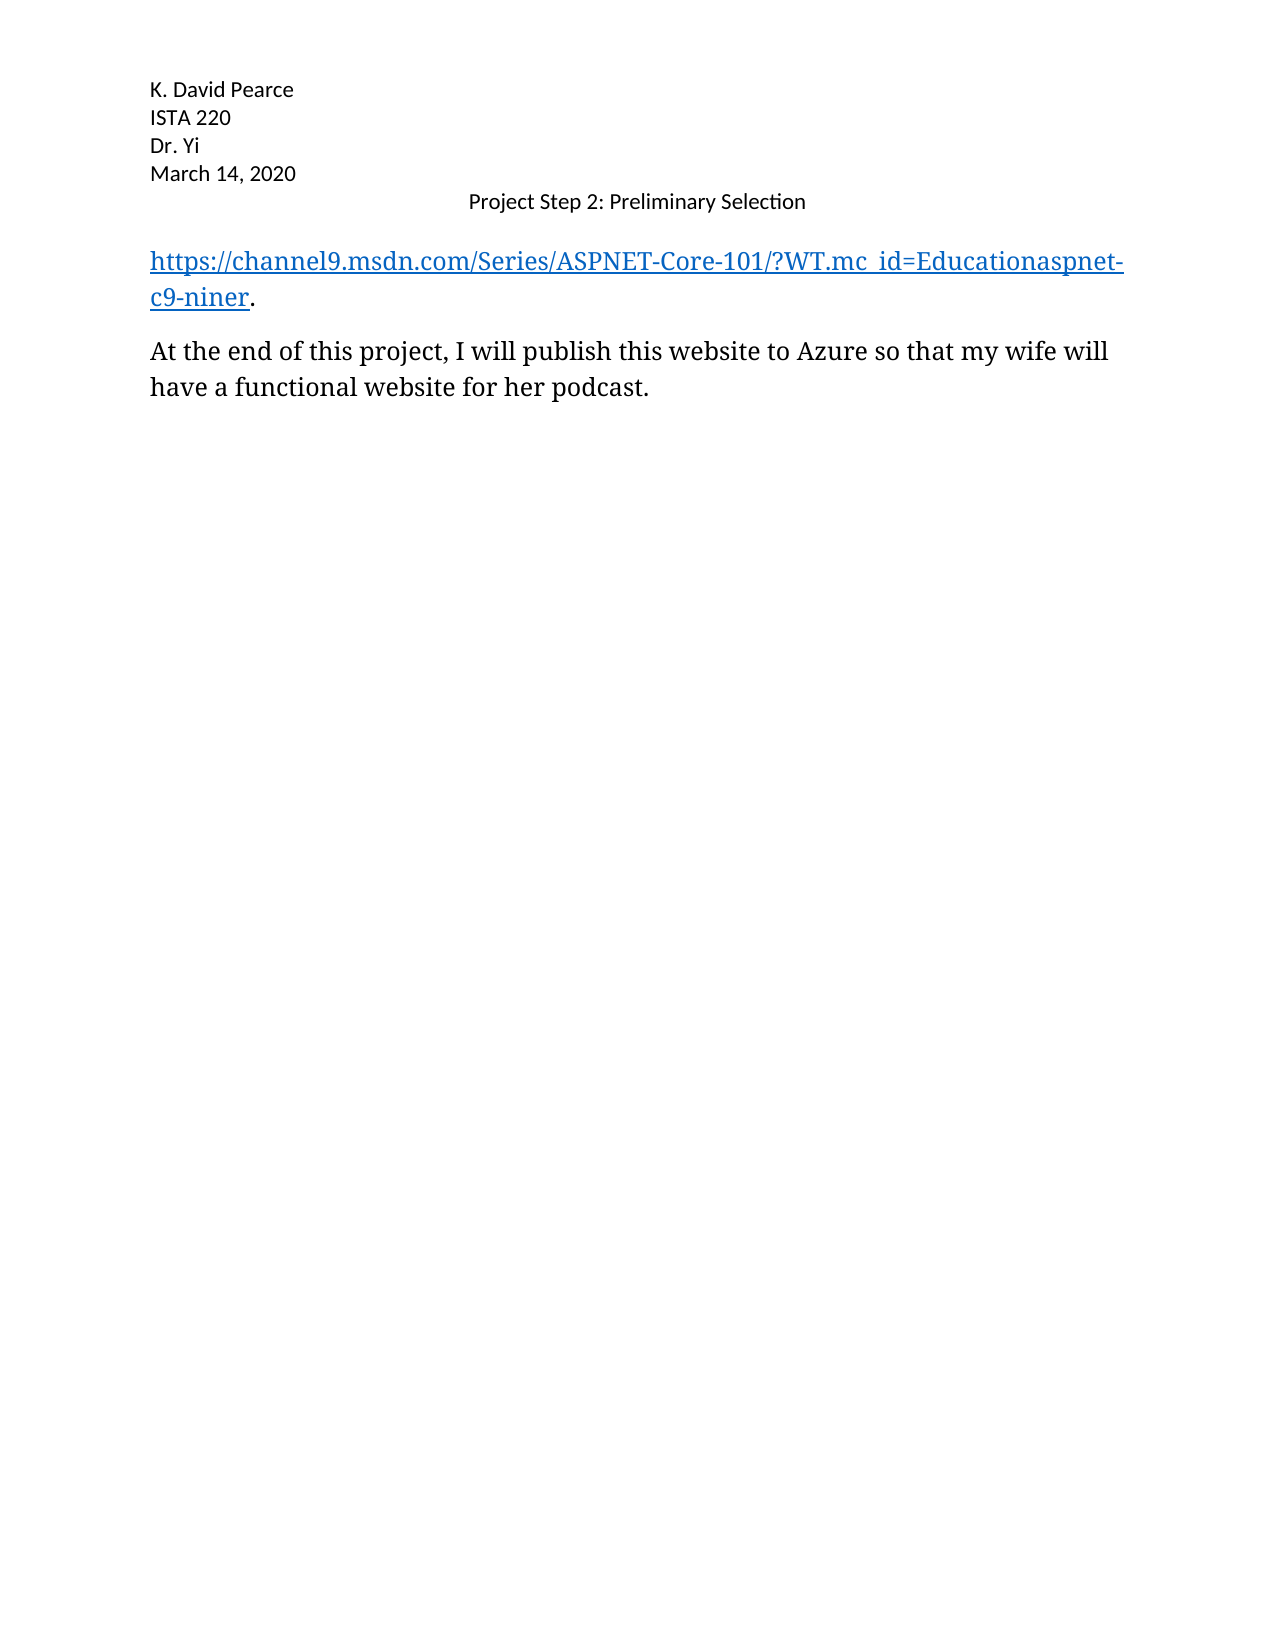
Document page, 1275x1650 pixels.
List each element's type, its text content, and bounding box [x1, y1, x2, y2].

text https://channel9.msdn.com/Series/ASPNET-Core-101/?WT.mc_id=Educationaspnet-c9-niner. [150, 243, 1125, 314]
text At the end of this project, I will publish this website to Azure so that my wife will have a functional website for her podcast. [150, 333, 1125, 404]
